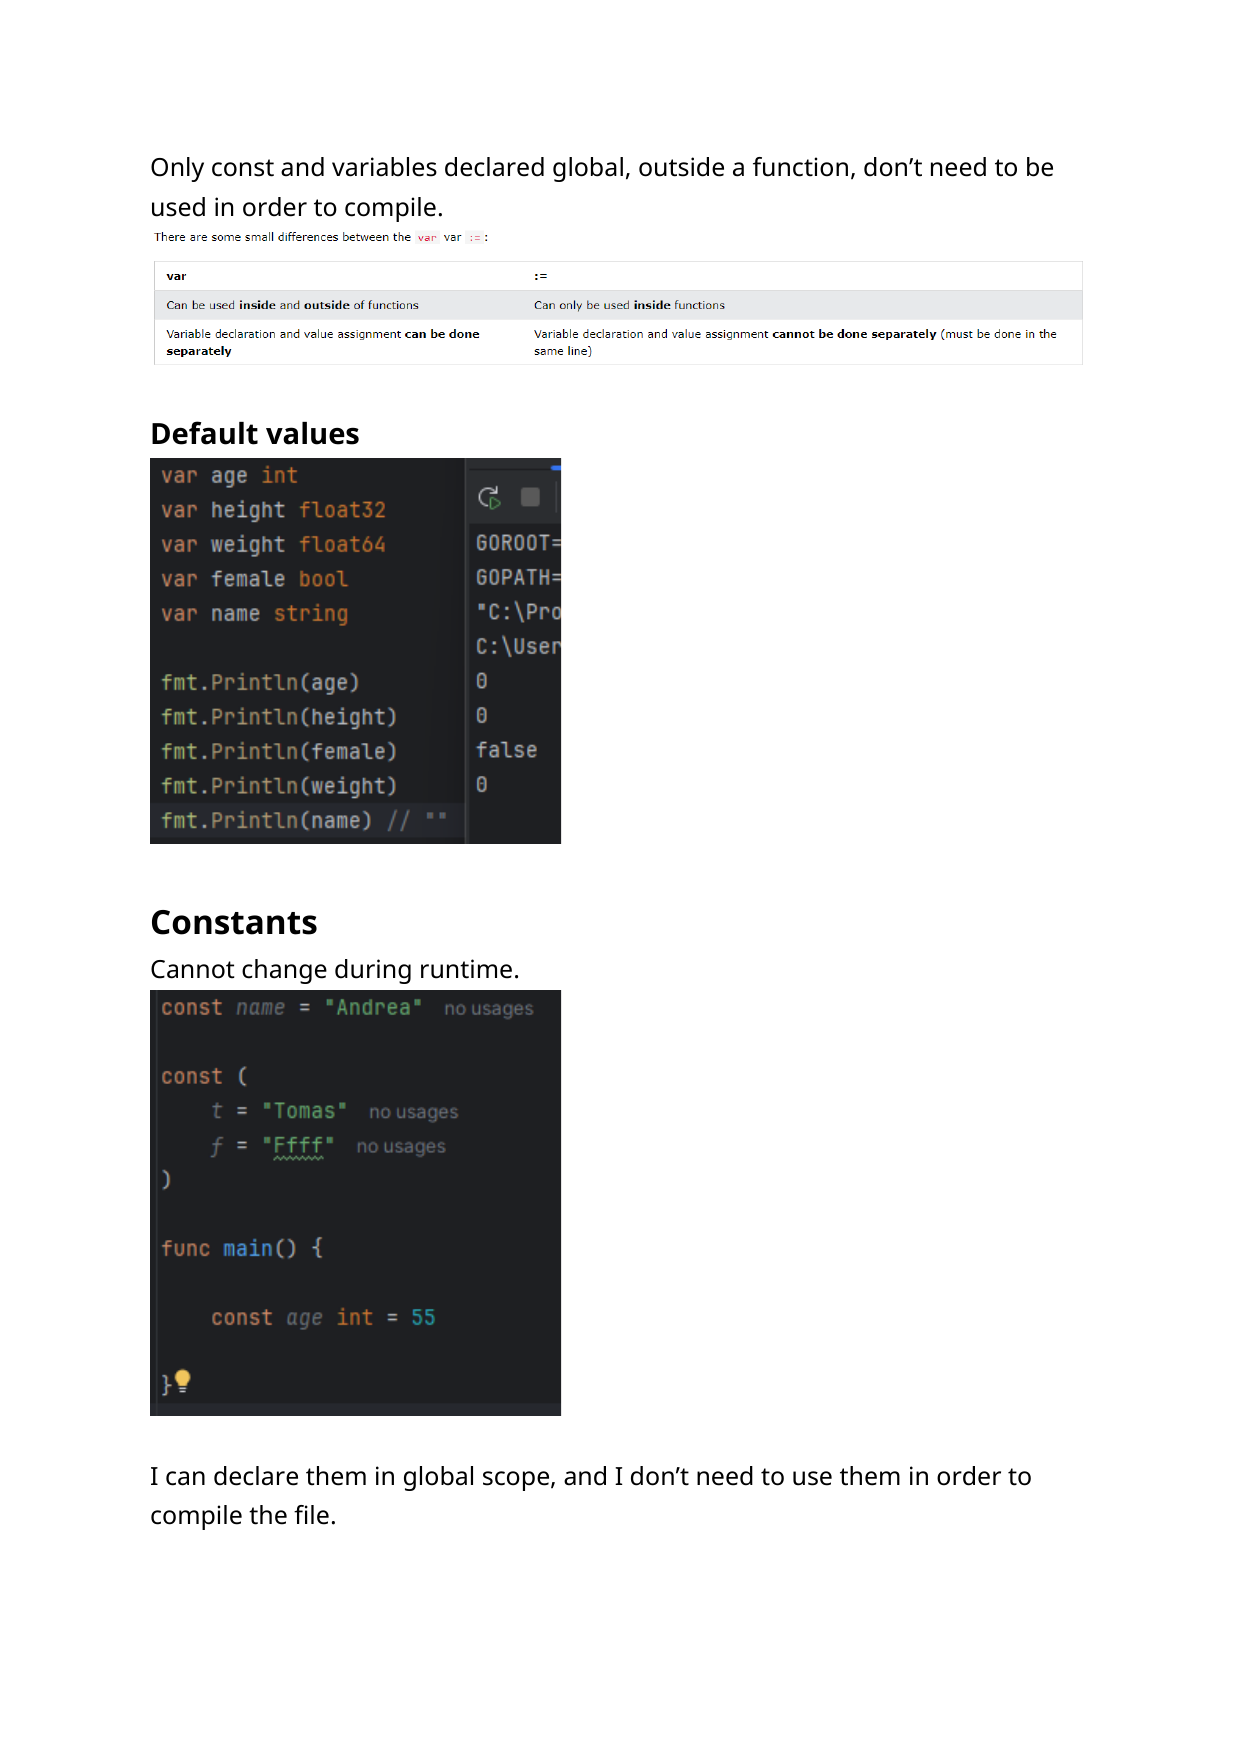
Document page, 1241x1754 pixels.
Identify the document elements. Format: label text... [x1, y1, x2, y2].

picture [150, 458, 562, 844]
text I can declare them in global scope, and I don’t need to use them in order to compile the file. [150, 1459, 1090, 1532]
text Cannot change during runtime. [150, 951, 1090, 985]
text Constants [150, 899, 1090, 944]
text Only const and variables declared global, outside a function, don’t need to be used in order to compile. [150, 150, 1090, 223]
picture [150, 990, 562, 1416]
text Default values [150, 413, 1090, 453]
picture [150, 228, 1091, 370]
